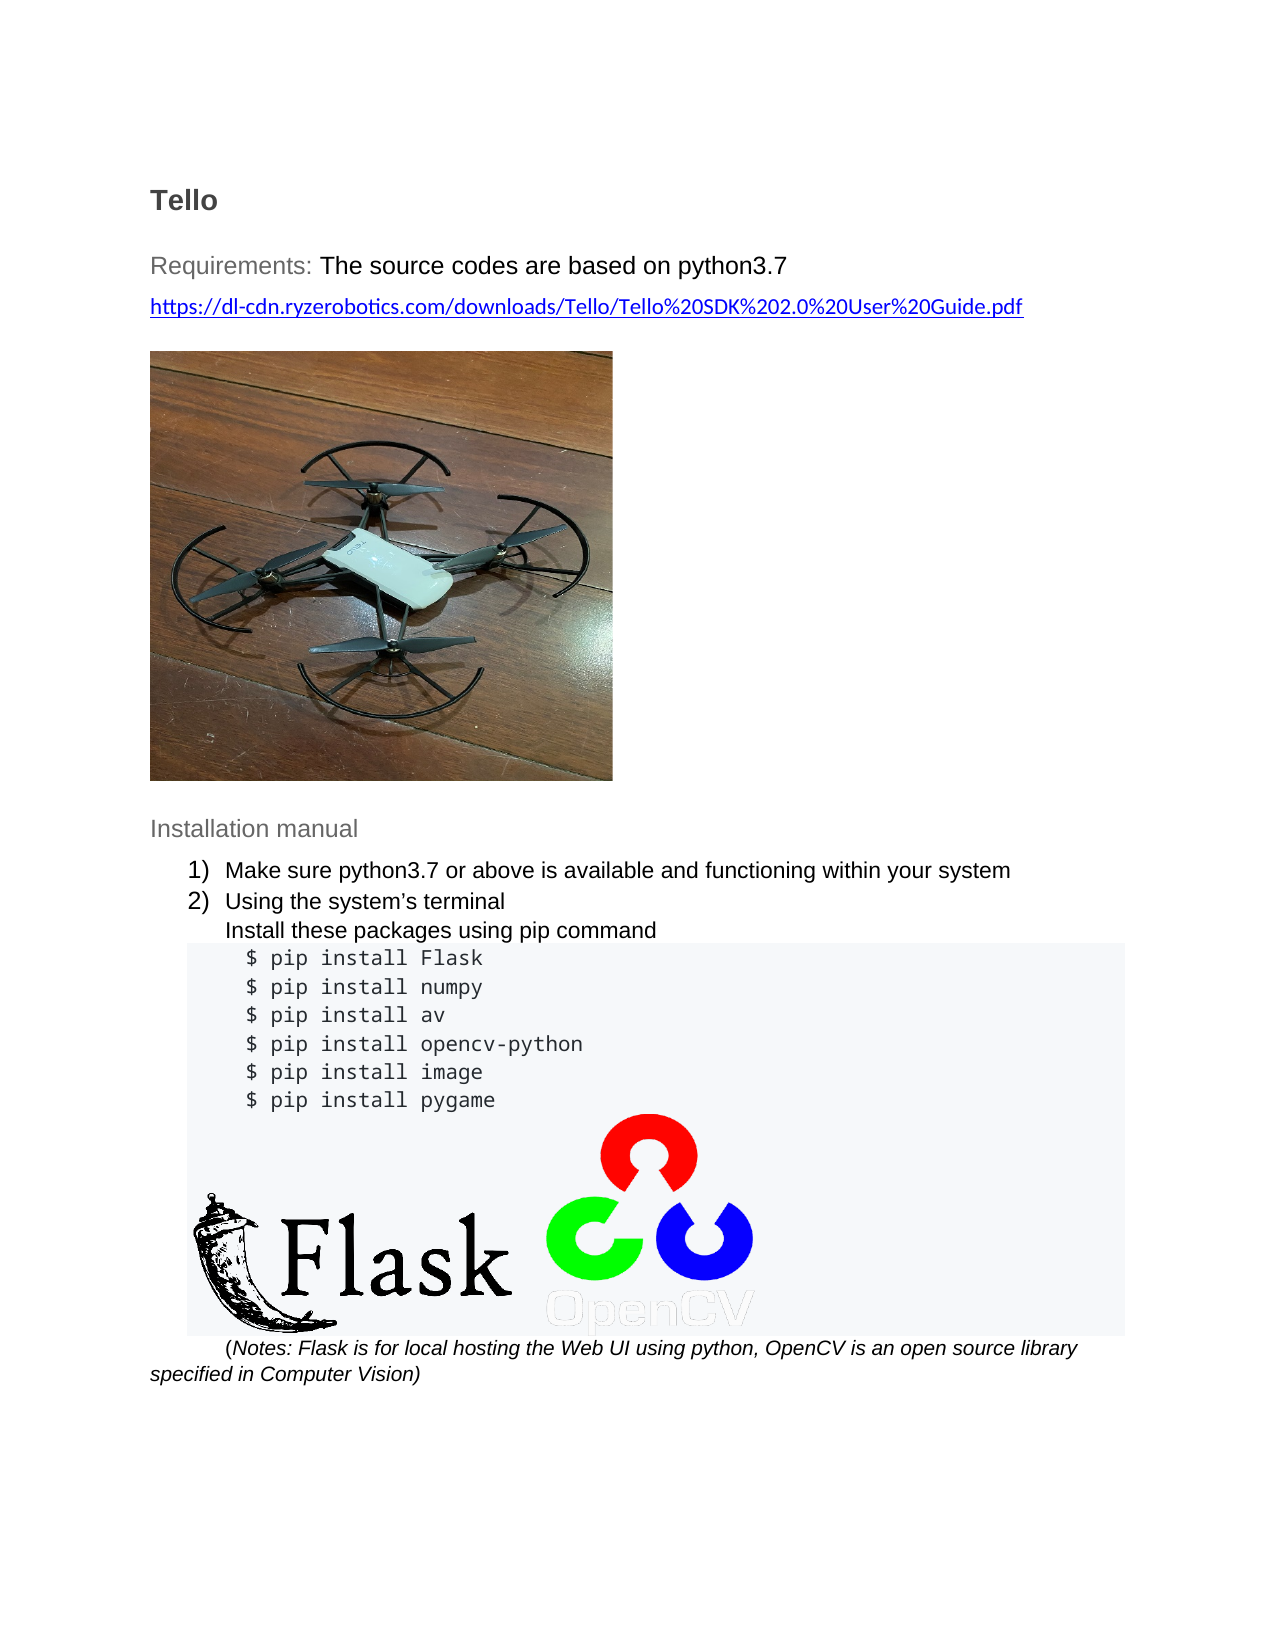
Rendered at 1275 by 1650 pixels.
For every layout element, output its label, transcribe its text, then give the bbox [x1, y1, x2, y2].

text https://dl-cdn.ryzerobotics.com/downloads/Tello/Tello%20SDK%202.0%20User%20Guide.pdf [150, 292, 1125, 320]
subtitle Requirements: The source codes are based on python3.7 [150, 251, 1125, 280]
list $ pip install av [187, 1000, 1125, 1029]
subtitle Installation manual [150, 814, 1125, 842]
subtitle Tello [150, 183, 1125, 217]
list Using the system’s terminal [187, 886, 1125, 915]
text (Notes: Flask is for local hosting the Web UI using python, OpenCV is an open source library specified in Computer Vision) [150, 1336, 1125, 1386]
list $ pip install image [187, 1057, 1125, 1086]
list $ pip install pygame [187, 1086, 1125, 1114]
list $ pip install Flask [187, 943, 1125, 972]
list Install these packages using pip command [187, 917, 1125, 943]
list $ pip install opencv-python [187, 1029, 1125, 1057]
list Make sure python3.7 or above is available and functioning within your system [187, 855, 1125, 884]
picture [187, 1114, 778, 1336]
picture [150, 351, 613, 781]
list $ pip install numpy [187, 972, 1125, 1000]
